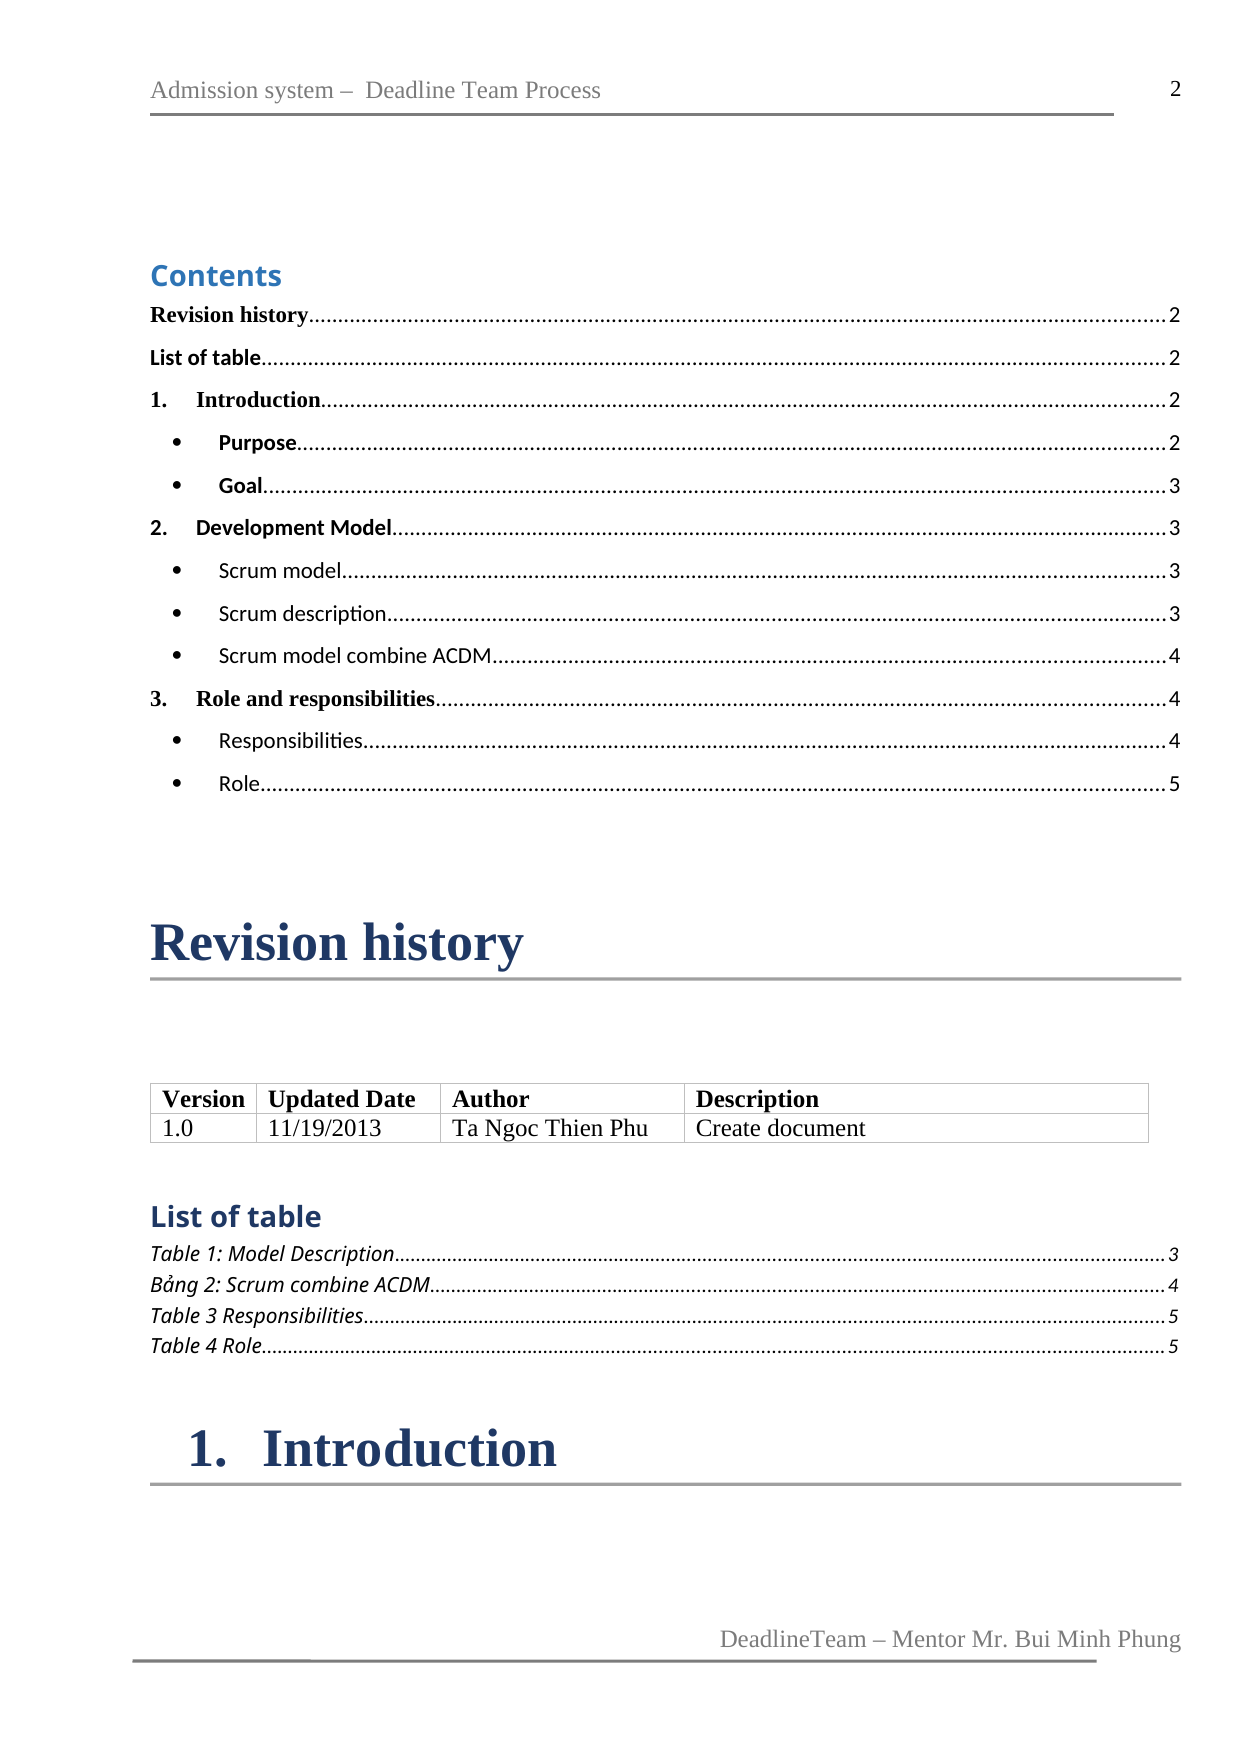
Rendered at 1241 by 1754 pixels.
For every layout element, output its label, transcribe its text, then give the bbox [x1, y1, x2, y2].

table_header Author [441, 1084, 684, 1112]
text Table 4 Role 5 [150, 1331, 1181, 1360]
subtitle Introduction [187, 1416, 1181, 1478]
text Table 1: Model Description 3 [150, 1239, 1181, 1268]
table_header Description [685, 1084, 1148, 1112]
text Bảng 2: Scrum combine ACDM 4 [150, 1270, 1181, 1299]
table_cell 11/19/2013 [257, 1114, 440, 1142]
table_header Version [151, 1084, 256, 1112]
table_cell 1.0 [151, 1114, 256, 1142]
subtitle Revision history [150, 910, 1181, 972]
text Table 3 Responsibilities 5 [150, 1301, 1181, 1329]
table_cell Ta Ngoc Thien Phu [441, 1114, 684, 1142]
table_cell Create document [685, 1114, 1148, 1142]
subtitle List of table [150, 1197, 1181, 1236]
table_header Updated Date [257, 1084, 440, 1112]
